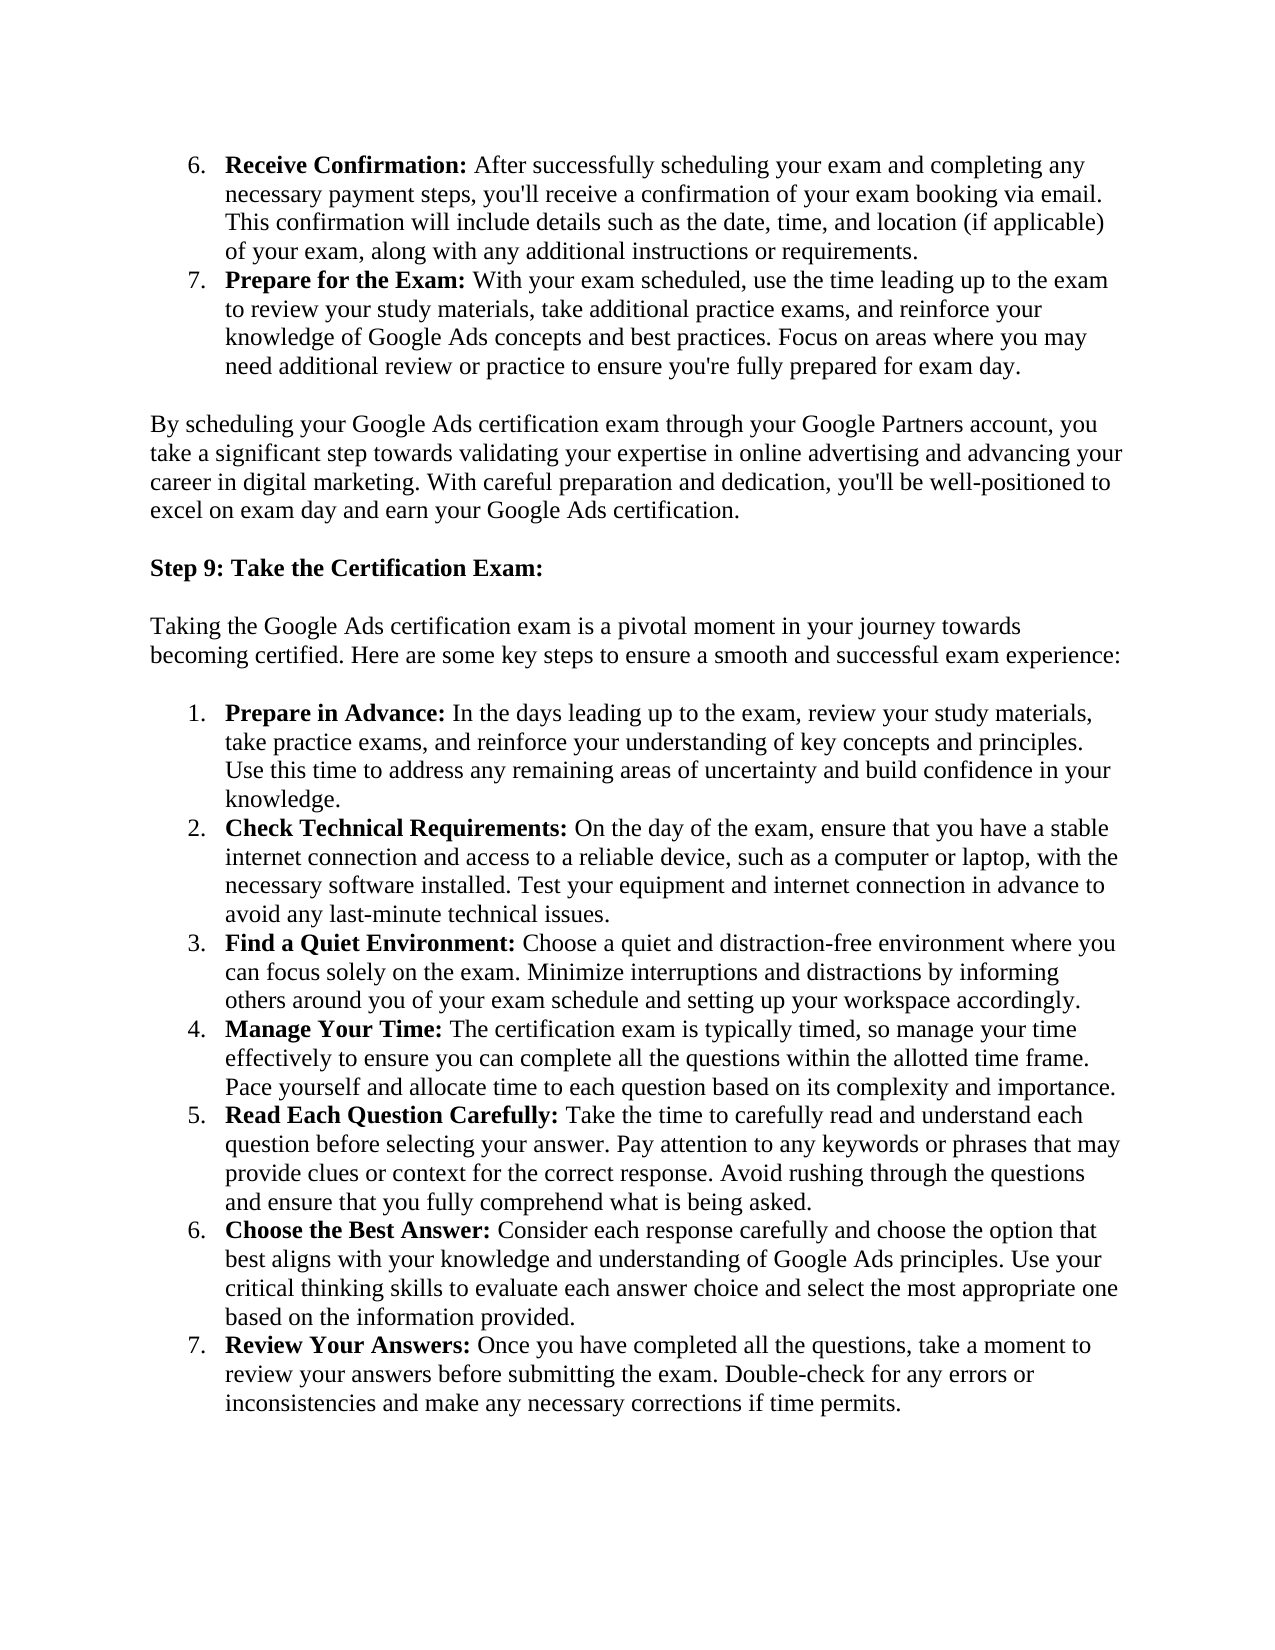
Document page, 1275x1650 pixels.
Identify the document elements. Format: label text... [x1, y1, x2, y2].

list Prepare for the Exam: With your exam scheduled, use the time leading up to the exam to review your study materials, take additional practice exams, and reinforce your knowledge of Google Ads concepts and best practices. Focus on areas where you may need additional review or practice to ensure you're fully prepared for exam day. [187, 265, 1125, 380]
list Read Each Question Carefully: Take the time to carefully read and understand each question before selecting your answer. Pay attention to any keywords or phrases that may provide clues or context for the correct response. Avoid rushing through the questions and ensure that you fully comprehend what is being asked. [187, 1100, 1125, 1215]
list Review Your Answers: Once you have completed all the questions, take a moment to review your answers before submitting the exam. Double-check for any errors or inconsistencies and make any necessary corrections if time permits. [187, 1330, 1125, 1417]
list Receive Confirmation: After successfully scheduling your exam and completing any necessary payment steps, you'll receive a confirmation of your exam booking via email. This confirmation will include details such as the date, time, and location (if applicable) of your exam, along with any additional instructions or requirements. [187, 150, 1125, 265]
text Taking the Google Ads certification exam is a pivotal moment in your journey towards becoming certified. Here are some key steps to ensure a smooth and successful exam experience: [150, 611, 1125, 669]
list Choose the Best Answer: Consider each response carefully and choose the option that best aligns with your knowledge and understanding of Google Ads principles. Use your critical thinking skills to evaluate each answer choice and select the most appropriate one based on the information provided. [187, 1215, 1125, 1330]
list Prepare in Advance: In the days leading up to the exam, review your study materials, take practice exams, and reinforce your understanding of key concepts and principles. Use this time to address any remaining areas of uncertainty and build confidence in your knowledge. [187, 698, 1125, 813]
list Manage Your Time: The certification exam is typically timed, so manage your time effectively to ensure you can complete all the questions within the allotted time frame. Pace yourself and allocate time to each question based on its complexity and importance. [187, 1014, 1125, 1100]
list Check Technical Requirements: On the day of the exam, ensure that you have a stable internet connection and access to a reliable device, such as a computer or laptop, with the necessary software installed. Test your equipment and internet connection in advance to avoid any last-minute technical issues. [187, 813, 1125, 928]
text By scheduling your Google Ads certification exam through your Google Partners account, you take a significant step towards validating your expertise in online advertising and advancing your career in digital marketing. With careful preparation and dedication, you'll be well-positioned to excel on exam day and earn your Google Ads certification. [150, 409, 1125, 524]
text Step 9: Take the Certification Exam: [150, 553, 1125, 582]
list Find a Quiet Environment: Choose a quiet and distraction-free environment where you can focus solely on the exam. Minimize interruptions and distractions by informing others around you of your exam schedule and setting up your workspace accordingly. [187, 928, 1125, 1014]
